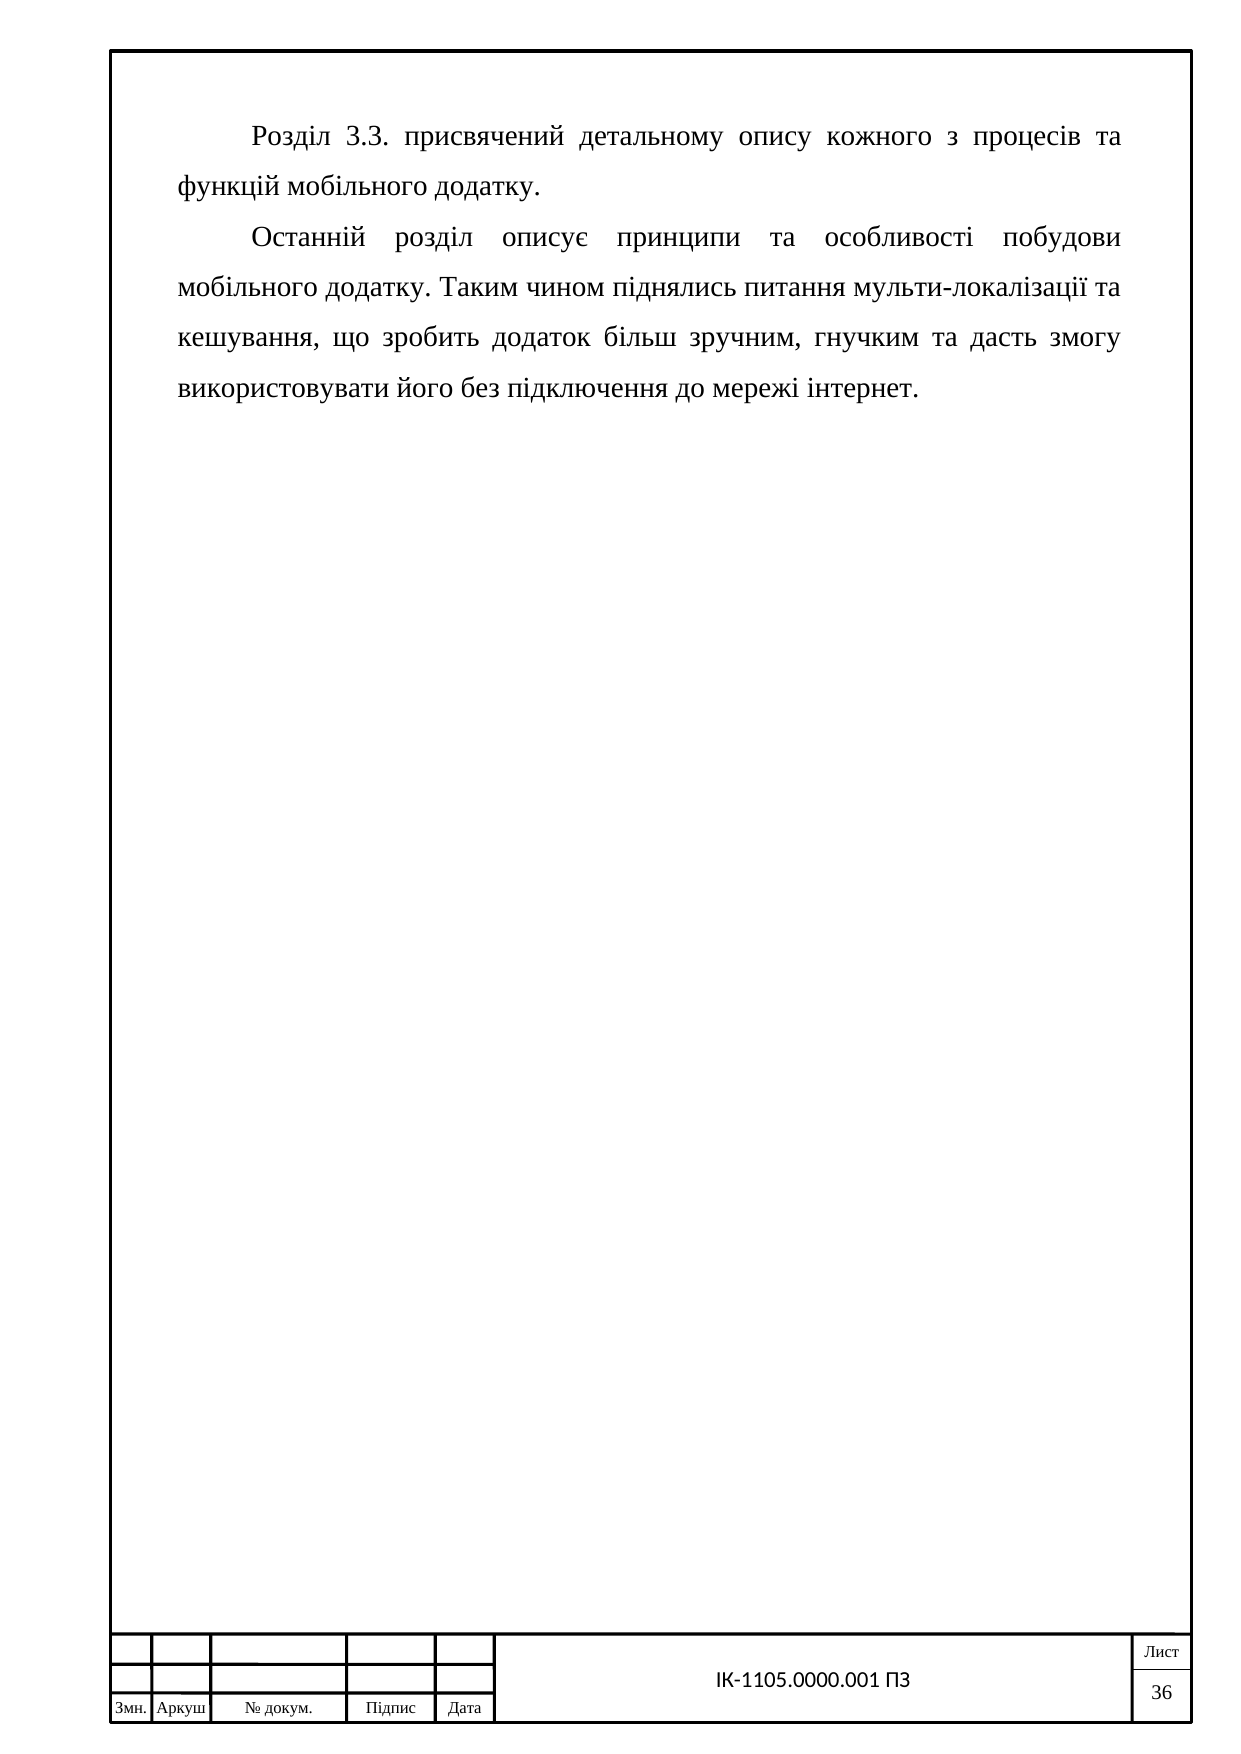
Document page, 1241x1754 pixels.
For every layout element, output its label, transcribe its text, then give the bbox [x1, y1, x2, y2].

text Останній розділ описує принципи та особливості побудови мобільного додатку. Таким чином піднялись питання мульти-локалізації та кешування, що зробить додаток більш зручним, гнучким та дасть змогу використовувати його без підключення до мережі інтернет. [177, 219, 1122, 403]
text Розділ 3.3. присвячений детальному опису кожного з процесів та функцій мобільного додатку. [177, 118, 1122, 202]
